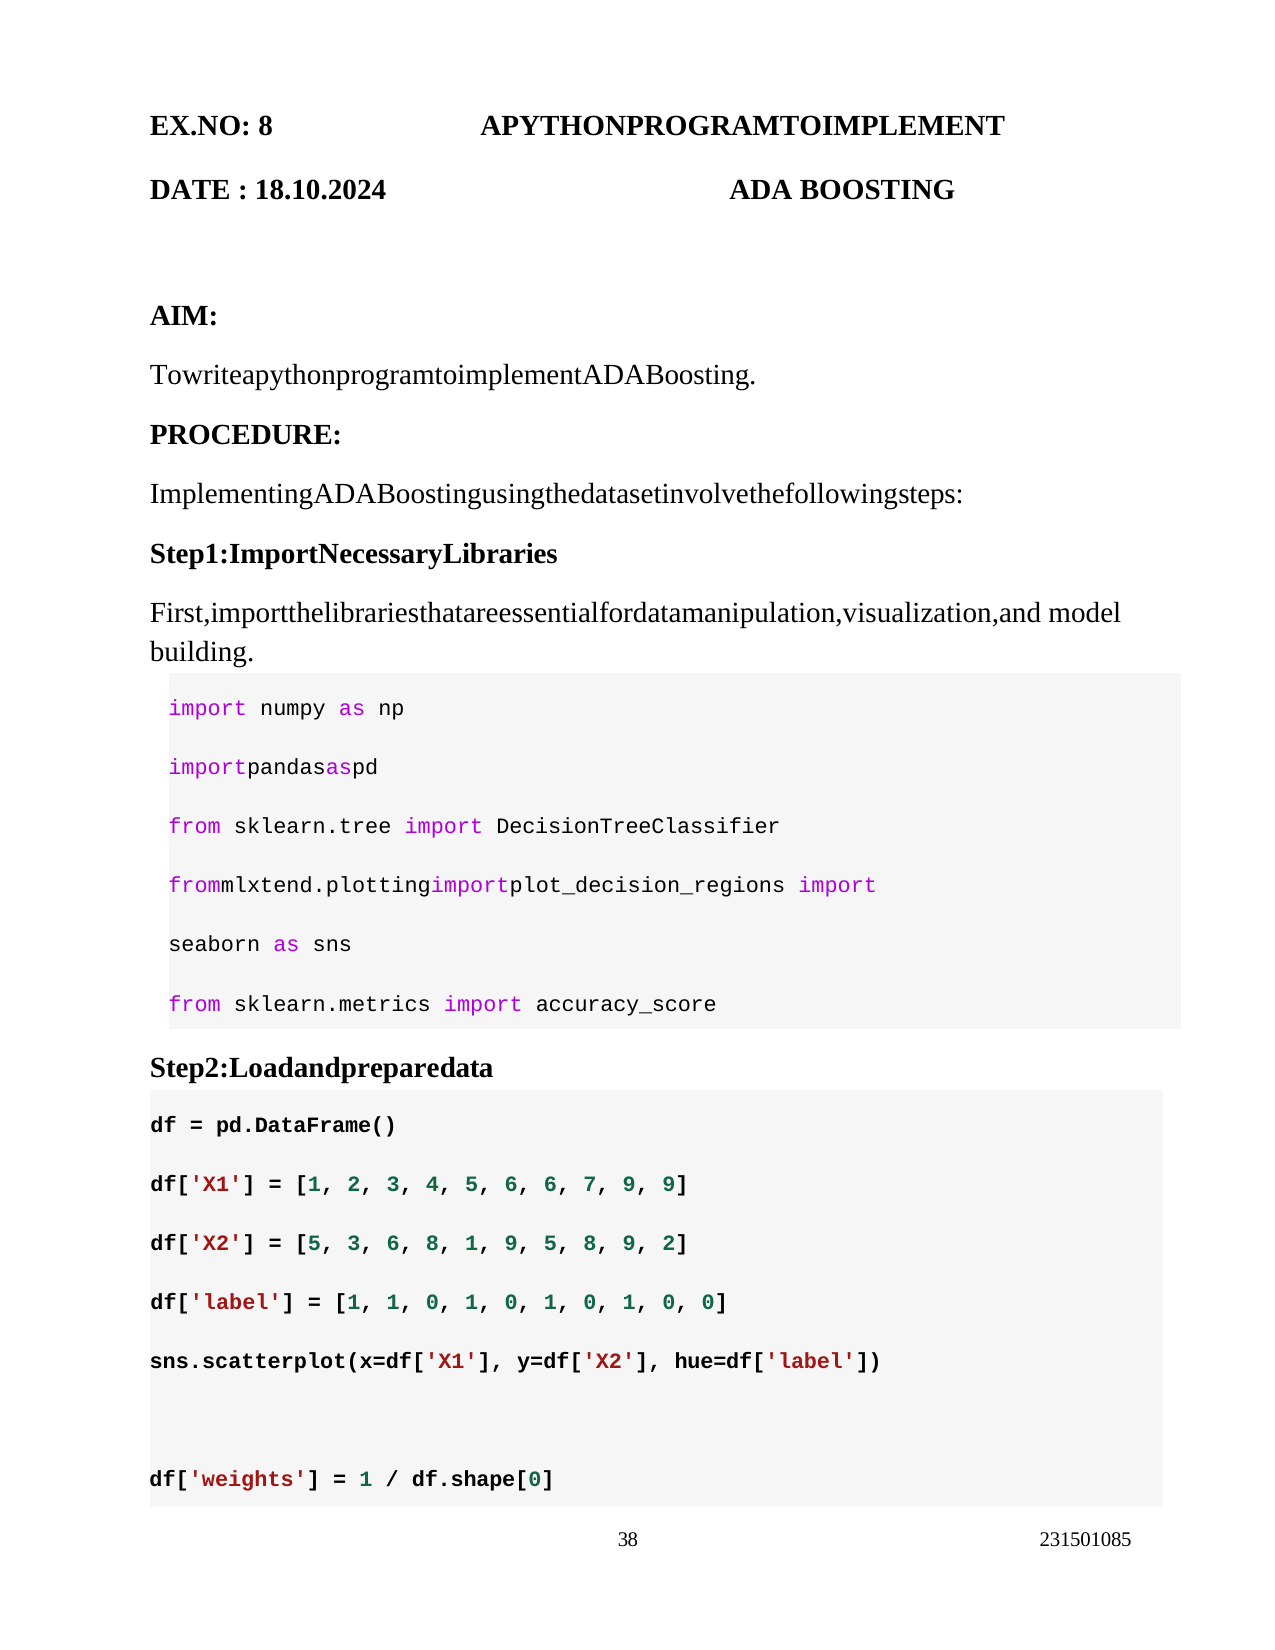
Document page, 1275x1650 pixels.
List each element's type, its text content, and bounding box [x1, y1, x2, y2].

table_cell 2] [656, 1215, 733, 1274]
table_cell df['X1'] = [1, 2, [151, 1156, 380, 1215]
subtitle EX.NO: 8 APYTHONPROGRAMTOIMPLEMENT DATE : 18.10.2024 ADA BOOSTING [149, 108, 1034, 206]
table_cell df['label'] = [1, [151, 1274, 380, 1316]
table_cell 3, [380, 1156, 419, 1215]
table_cell 4, [419, 1156, 459, 1215]
table_cell 9, [498, 1215, 537, 1274]
table_cell 5, [538, 1215, 577, 1274]
text First,importthelibrariesthatareessentialfordatamanipulation,visualization,and model building. [149, 595, 1166, 667]
table_header df = pd.DataFrame() [151, 1090, 733, 1156]
text Step1:ImportNecessaryLibraries [149, 536, 1208, 570]
table_cell df['X2'] = [5, 3, [151, 1215, 380, 1274]
table_cell 6, [498, 1156, 537, 1215]
table_cell 6, [380, 1215, 419, 1274]
table_cell 1, [459, 1274, 498, 1316]
table_cell 0, [419, 1274, 459, 1316]
table_cell 6, [538, 1156, 577, 1215]
table_cell 5, [459, 1156, 498, 1215]
table_cell 0, [498, 1274, 537, 1316]
table_cell 1, [538, 1274, 577, 1316]
table_cell 9, [616, 1215, 656, 1274]
table_cell 9] [656, 1156, 733, 1215]
text AIM: [149, 298, 1208, 332]
text Step2:Loadandpreparedata [149, 1050, 1208, 1084]
table_cell 8, [419, 1215, 459, 1274]
table_cell 0, [577, 1274, 616, 1316]
table_cell 8, [577, 1215, 616, 1274]
subtitle PROCEDURE: [149, 417, 1208, 451]
table_cell 1, [459, 1215, 498, 1274]
table_cell 1, [380, 1274, 419, 1316]
text ImplementingADABoostingusingthedatasetinvolvethefollowingsteps: [149, 476, 1208, 510]
text TowriteapythonprogramtoimplementADABoosting. [149, 357, 1208, 391]
table_cell 7, [577, 1156, 616, 1215]
table_cell 1, [616, 1274, 656, 1316]
table_cell 0, 0] [656, 1274, 733, 1316]
table_cell 9, [616, 1156, 656, 1215]
